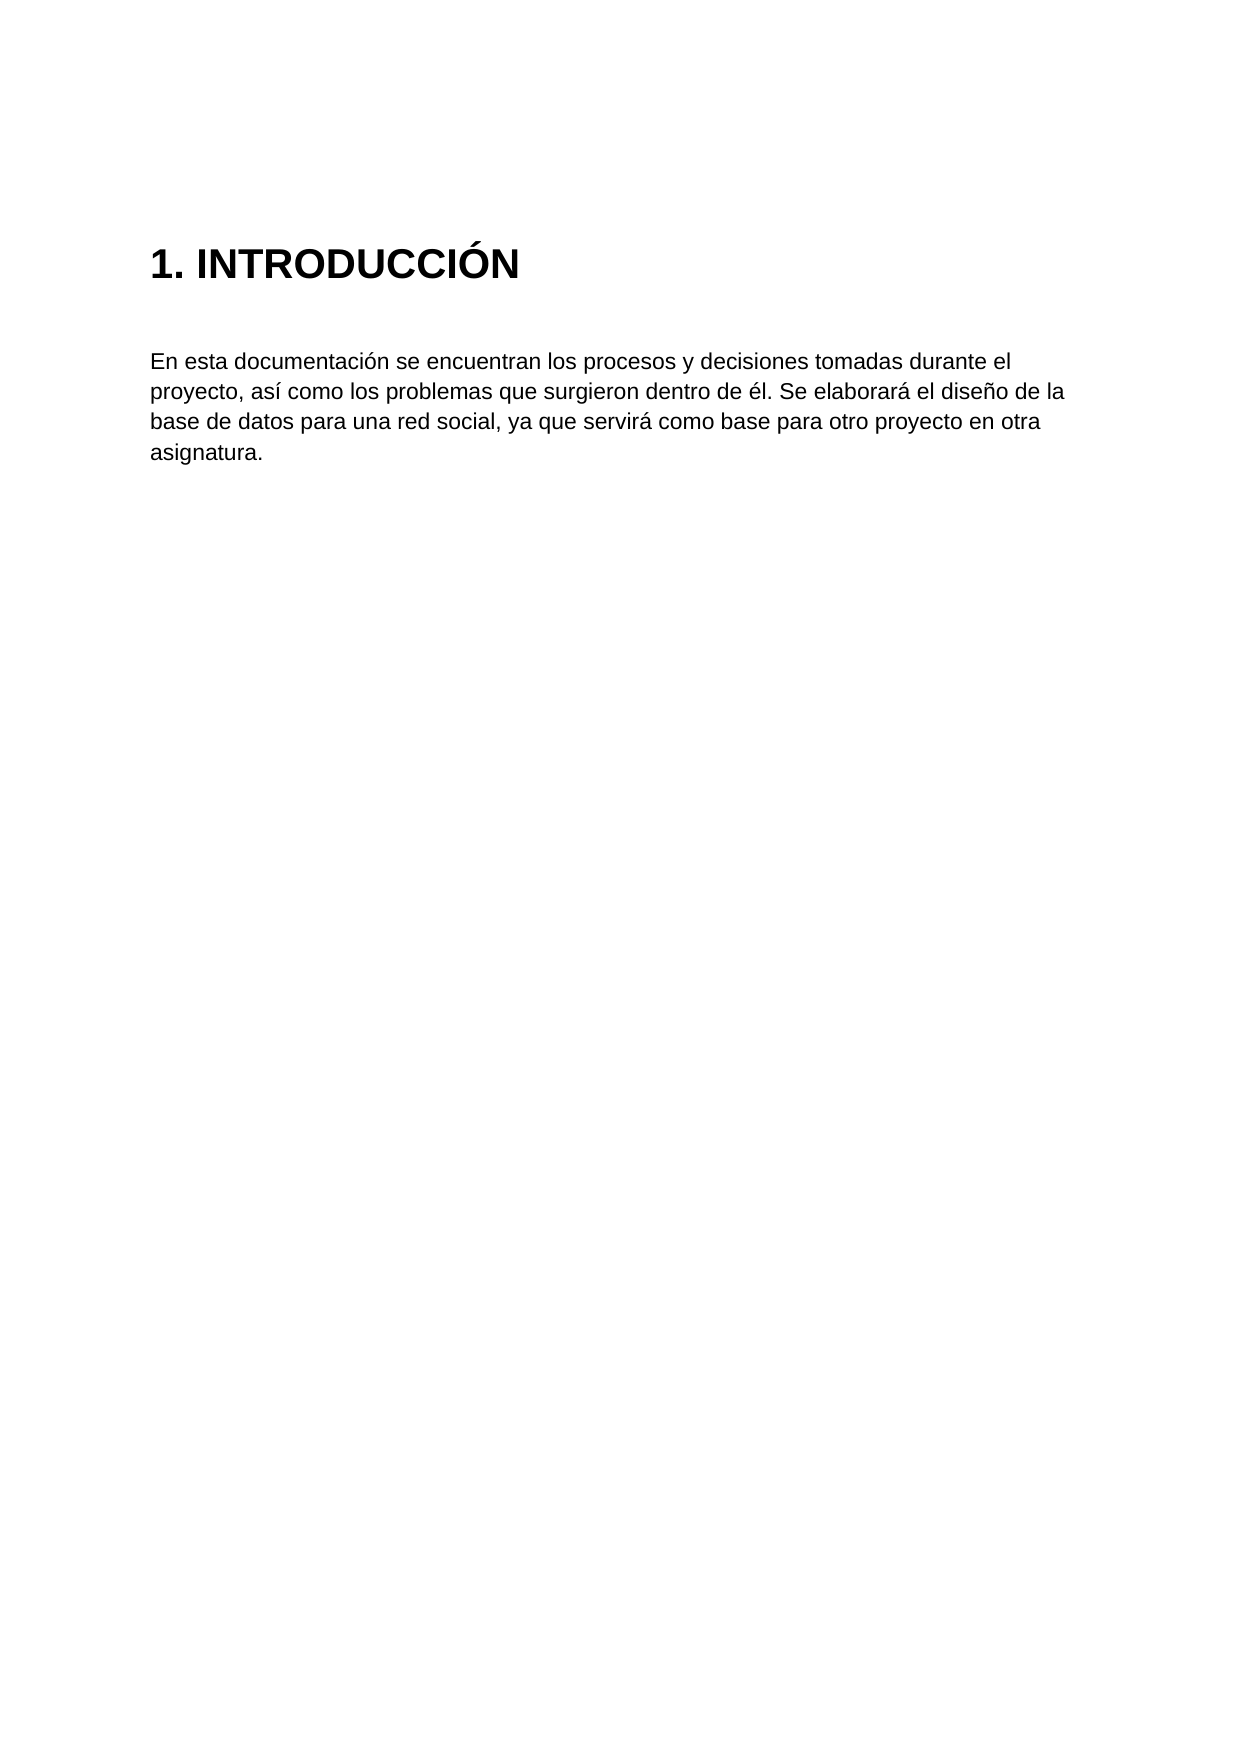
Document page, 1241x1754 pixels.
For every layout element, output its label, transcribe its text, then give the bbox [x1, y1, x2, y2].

text En esta documentación se encuentran los procesos y decisiones tomadas durante el proyecto, así como los problemas que surgieron dentro de él. Se elaborará el diseño de la base de datos para una red social, ya que servirá como base para otro proyecto en otra asignatura. [150, 348, 1090, 465]
subtitle 1. INTRODUCCIÓN [150, 239, 1090, 335]
